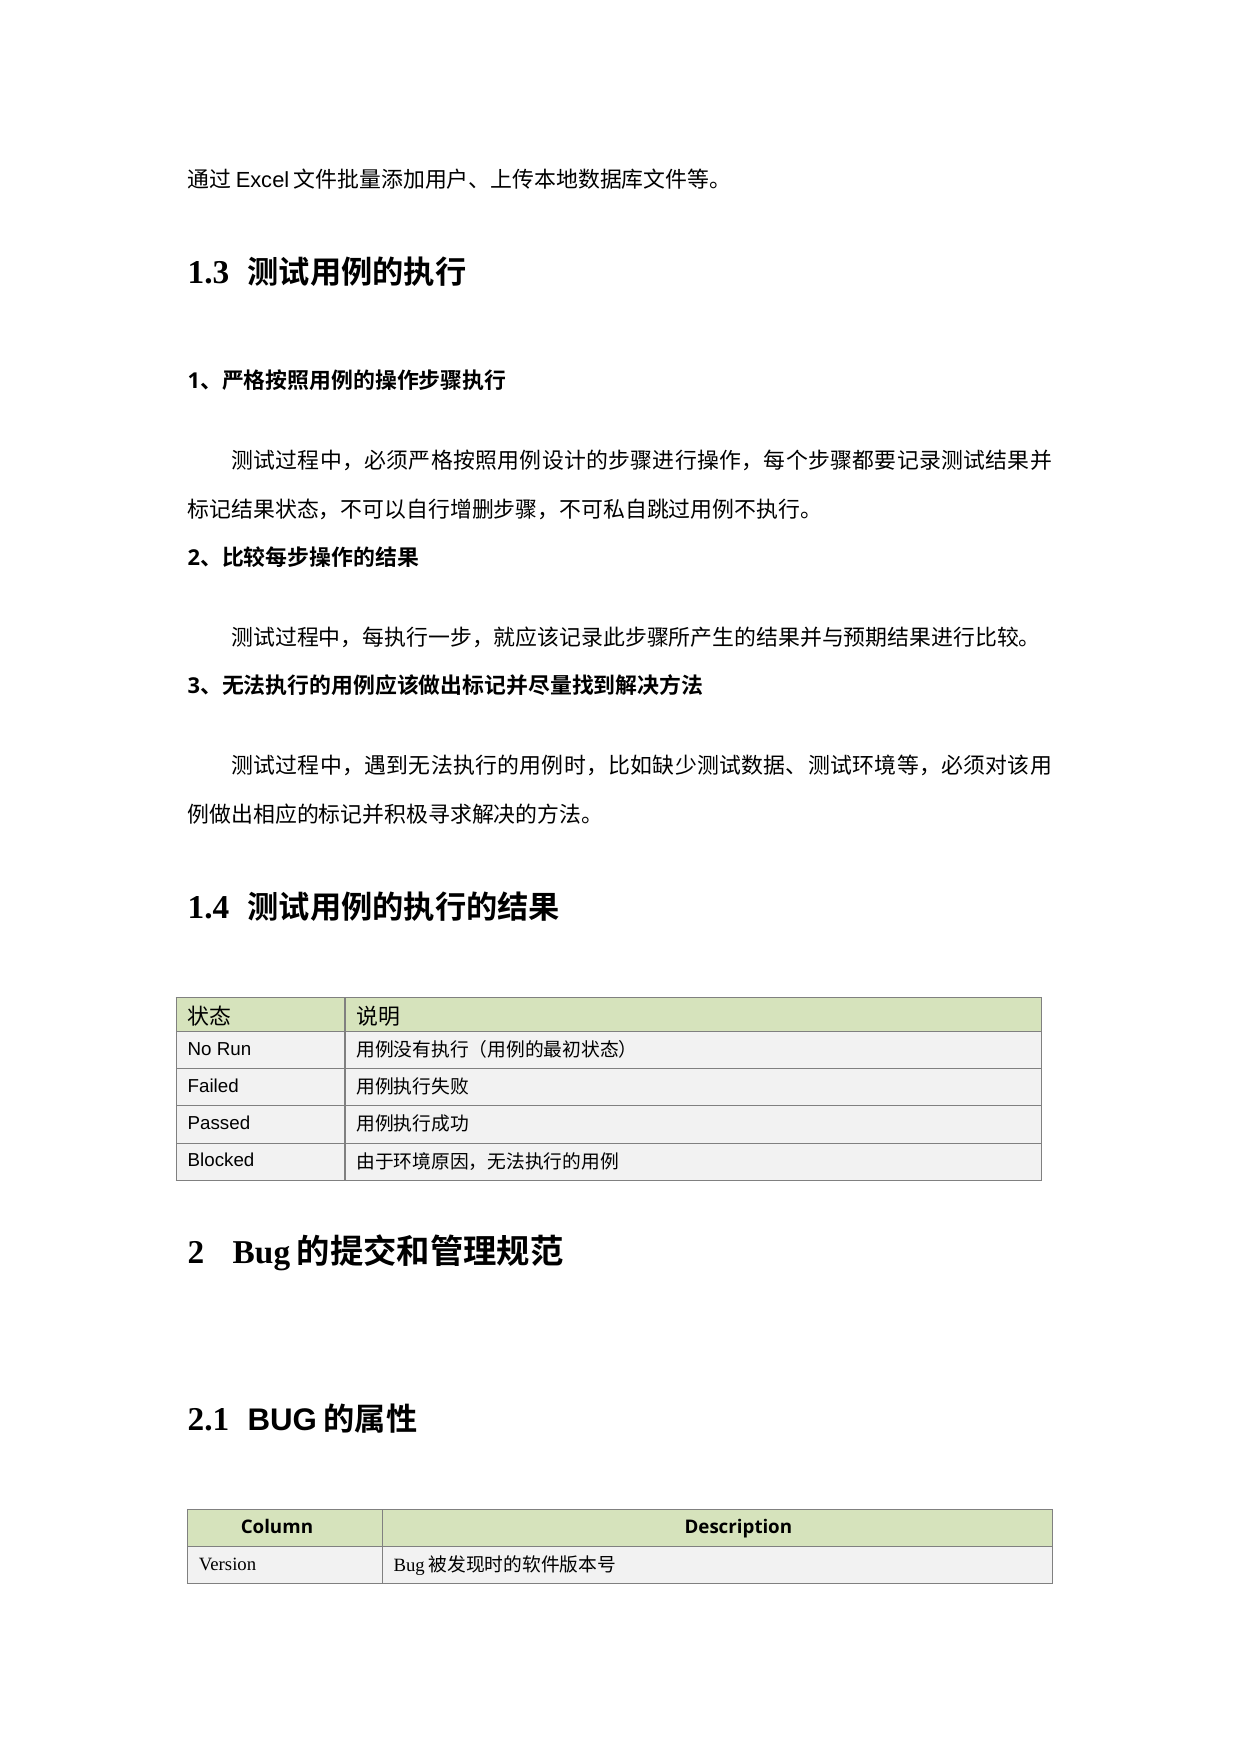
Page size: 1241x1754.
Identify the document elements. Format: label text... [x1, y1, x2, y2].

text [187, 162, 1053, 194]
table_cell Failed [177, 1069, 344, 1105]
subtitle Bug的提交和管理规范 [187, 1216, 1053, 1281]
table_cell No Run [177, 1032, 344, 1068]
table_cell 用例执行成功 [346, 1106, 1041, 1143]
table_cell Bug被发现时的软件版本号 [383, 1547, 1052, 1583]
subtitle 测试用例的执行的结果 [187, 872, 1053, 937]
subtitle BUG的属性 [187, 1384, 1053, 1449]
table_cell Blocked [177, 1144, 344, 1180]
text 2、比较每步操作的结果 [187, 539, 1053, 572]
text 测试过程中，每执行一步，就应该记录此步骤所产生的结果并与预期结果进行比较。 [187, 620, 1053, 652]
table_cell Version [188, 1547, 382, 1583]
table_header 状态 [177, 998, 344, 1031]
table_header 说明 [346, 998, 1041, 1031]
subtitle 测试用例的执行 [187, 237, 1053, 302]
table_header Column [188, 1510, 382, 1546]
text 1、严格按照用例的操作步骤执行 [187, 362, 1053, 395]
text 3、无法执行的用例应该做出标记并尽量找到解决方法 [187, 668, 1053, 701]
text 测试过程中，遇到无法执行的用例时，比如缺少测试数据、测试环境等，必须对该用例做出相应的标记并积极寻求解决的方法。 [187, 748, 1053, 829]
table_header Description [383, 1510, 1052, 1546]
table_cell 用例执行失败 [346, 1069, 1041, 1105]
table_cell 由于环境原因，无法执行的用例 [346, 1144, 1041, 1180]
table_cell Passed [177, 1106, 344, 1143]
table_cell 用例没有执行（用例的最初状态） [346, 1032, 1041, 1068]
text 测试过程中，必须严格按照用例设计的步骤进行操作，每个步骤都要记录测试结果并标记结果状态，不可以自行增删步骤，不可私自跳过用例不执行。 [187, 442, 1053, 524]
